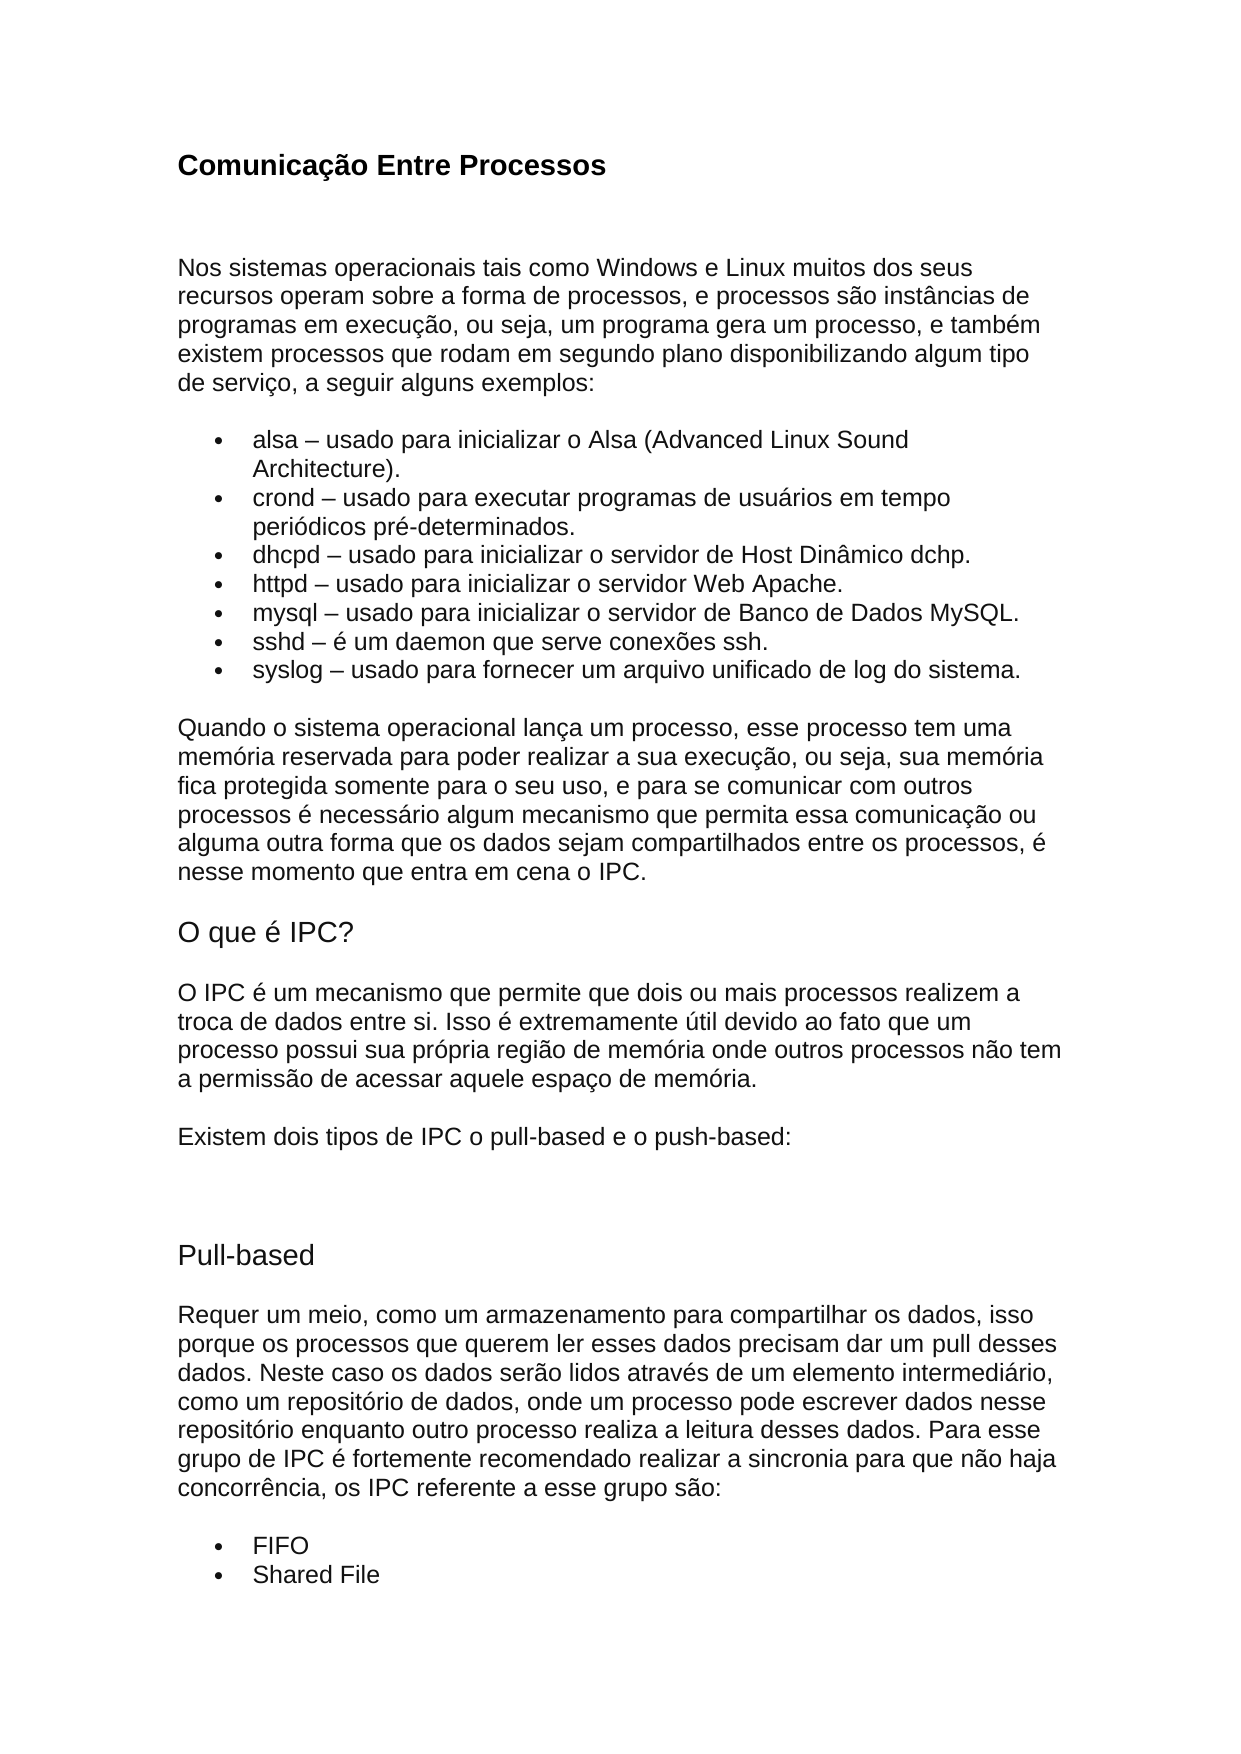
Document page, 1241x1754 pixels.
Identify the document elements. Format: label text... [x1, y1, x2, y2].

list dhcpd – usado para inicializar o servidor de Host Dinâmico dchp. [215, 540, 1063, 569]
text Nos sistemas operacionais tais como Windows e Linux muitos dos seus recursos operam sobre a forma de processos, e processos são instâncias de programas em execução, ou seja, um programa gera um processo, e também existem processos que rodam em segundo plano disponibilizando algum tipo de serviço, a seguir alguns exemplos: [177, 252, 1063, 396]
text O IPC é um mecanismo que permite que dois ou mais processos realizem a troca de dados entre si. Isso é extremamente útil devido ao fato que um processo possui sua própria região de memória onde outros processos não tem a permissão de acessar aquele espaço de memória. [177, 978, 1063, 1093]
list httpd – usado para inicializar o servidor Web Apache. [215, 569, 1063, 598]
text Comunicação Entre Processos [177, 148, 1063, 181]
list sshd – é um daemon que serve conexões ssh. [215, 627, 1063, 655]
text Existem dois tipos de IPC o pull-based e o push-based: [177, 1122, 1063, 1151]
list mysql – usado para inicializar o servidor de Banco de Dados MySQL. [215, 598, 1063, 627]
text Requer um meio, como um armazenamento para compartilhar os dados, isso porque os processos que querem ler esses dados precisam dar um pull desses dados. Neste caso os dados serão lidos através de um elemento intermediário, como um repositório de dados, onde um processo pode escrever dados nesse repositório enquanto outro processo realiza a leitura desses dados. Para esse grupo de IPC é fortemente recomendado realizar a sincronia para que não haja concorrência, os IPC referente a esse grupo são: [177, 1300, 1063, 1502]
text O que é IPC? [177, 915, 1063, 948]
list crond – usado para executar programas de usuários em tempo periódicos pré-determinados. [215, 483, 1063, 540]
text Pull-based [177, 1238, 1063, 1271]
list alsa – usado para inicializar o Alsa (Advanced Linux Sound Architecture). [215, 425, 1063, 483]
text Quando o sistema operacional lança um processo, esse processo tem uma memória reservada para poder realizar a sua execução, ou seja, sua memória fica protegida somente para o seu uso, e para se comunicar com outros processos é necessário algum mecanismo que permita essa comunicação ou alguma outra forma que os dados sejam compartilhados entre os processos, é nesse momento que entra em cena o IPC. [177, 713, 1063, 886]
list syslog – usado para fornecer um arquivo unificado de log do sistema. [215, 655, 1063, 684]
list FIFO [215, 1531, 1063, 1559]
list Shared File [215, 1559, 1063, 1588]
